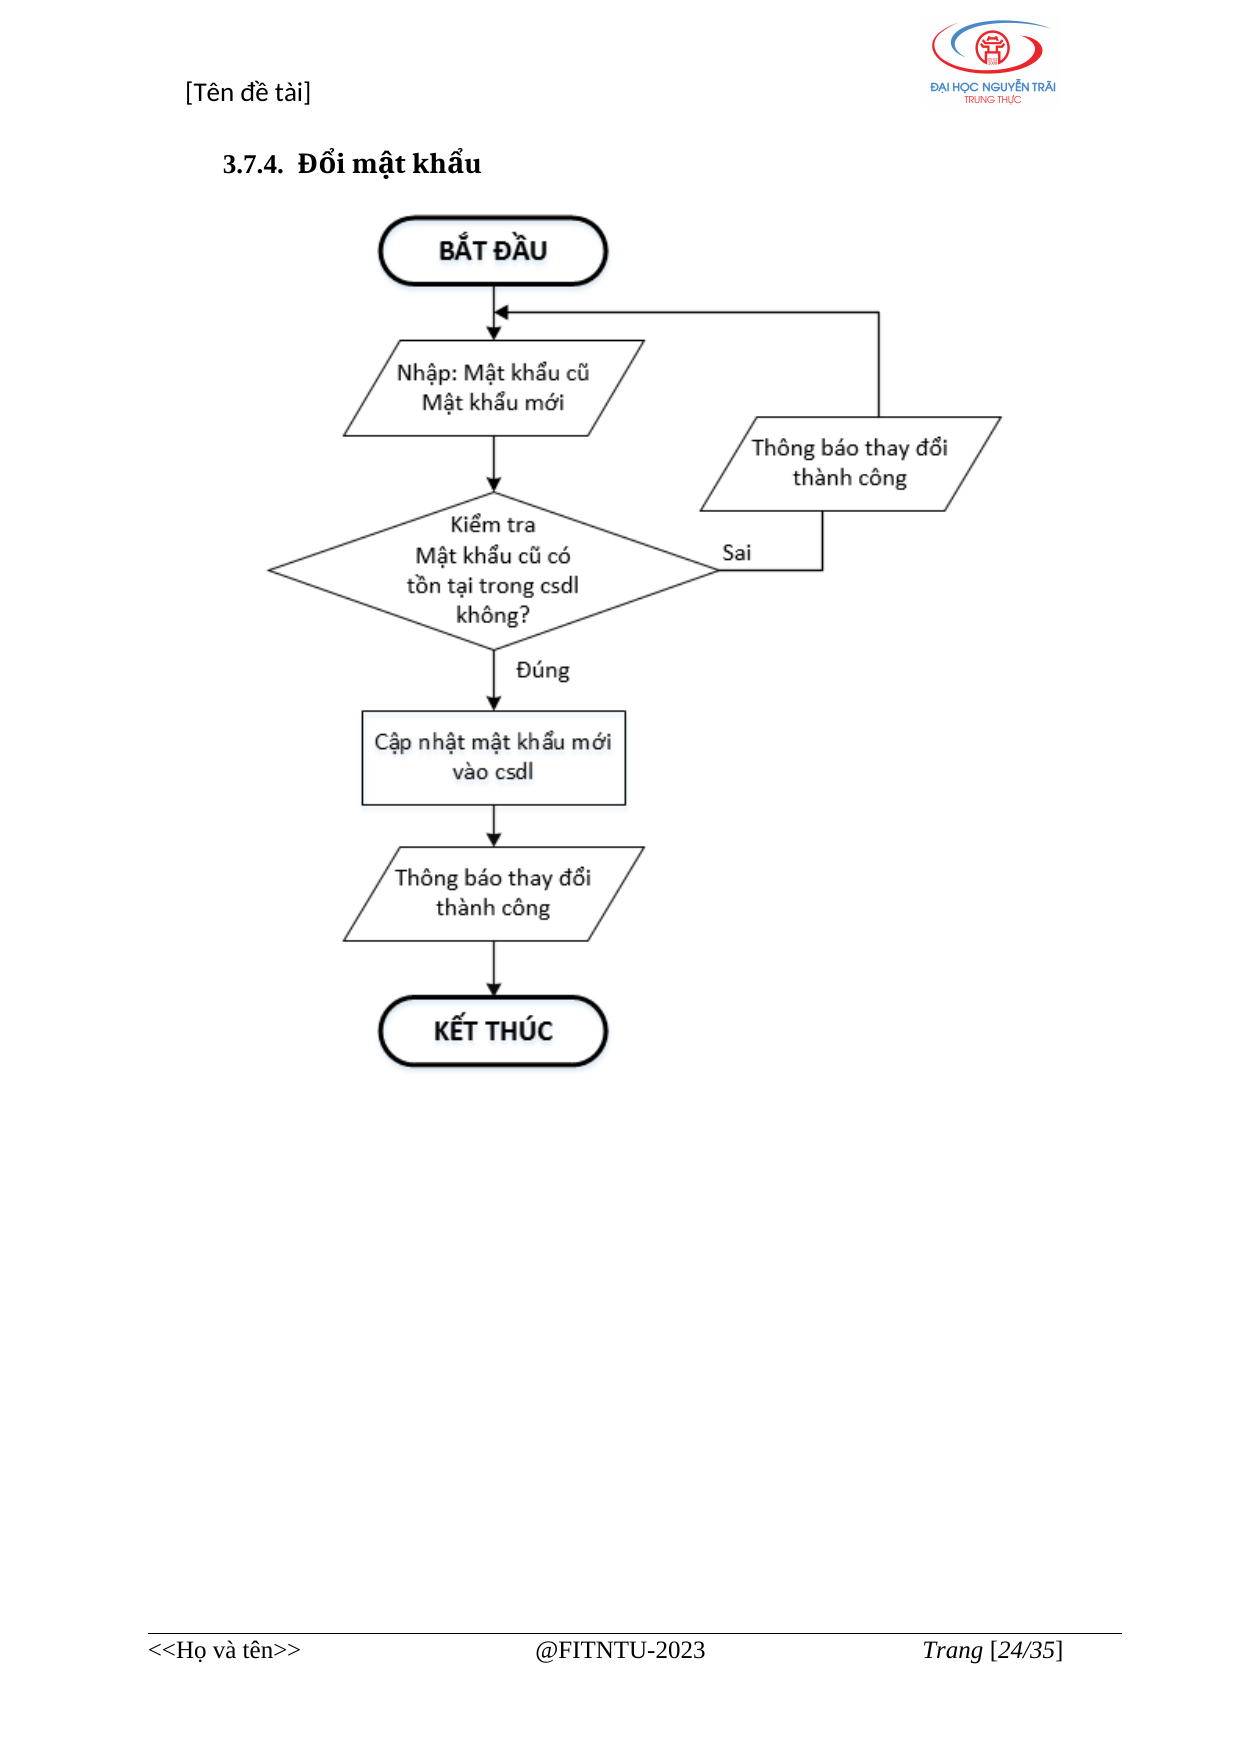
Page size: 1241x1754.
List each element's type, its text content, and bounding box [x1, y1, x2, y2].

subtitle Đổi mật khẩu [223, 148, 1122, 181]
picture [243, 193, 1027, 1089]
picture [923, 15, 1062, 108]
